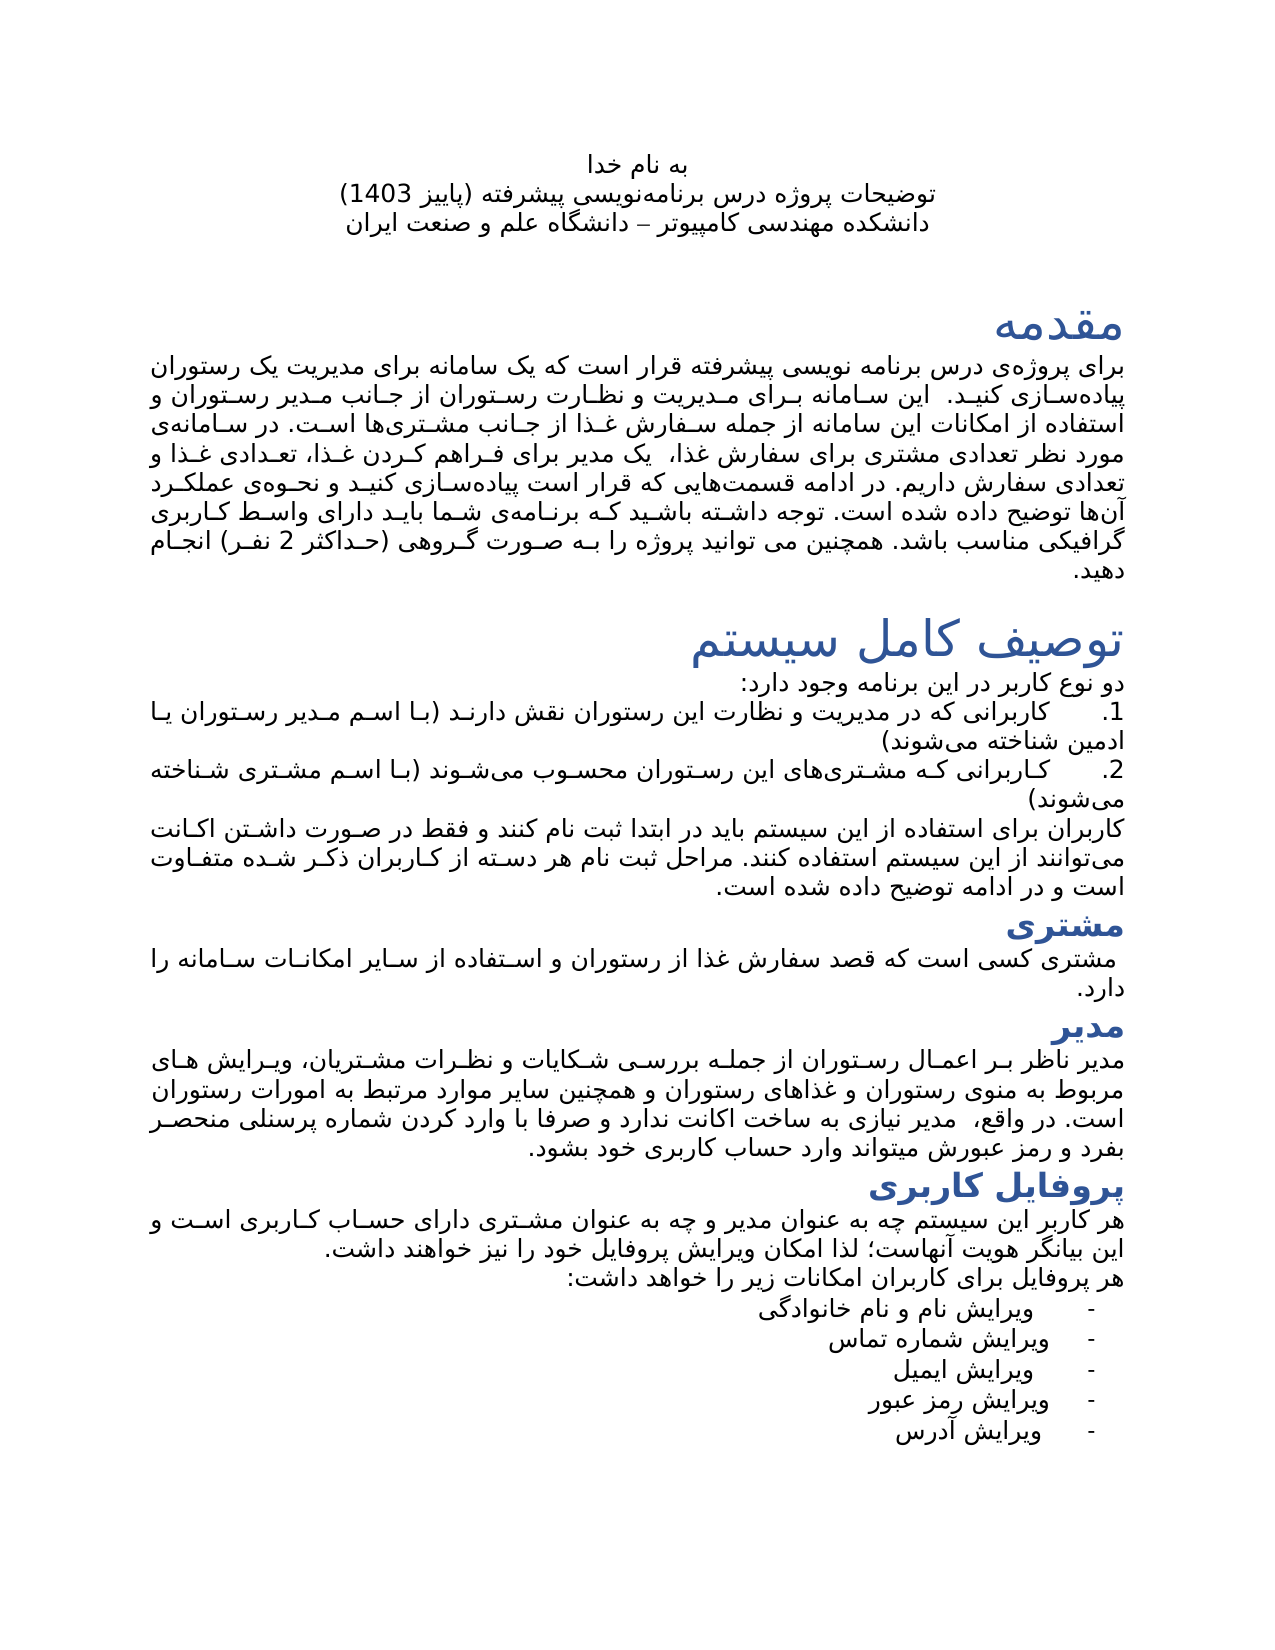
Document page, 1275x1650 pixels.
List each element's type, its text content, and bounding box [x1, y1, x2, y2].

text برای پروژه‌ی درس برنامه نویسی پیشرفته قرار است که یک سامانه برای مدیریت یک رستوران پیاده‌سازی کنید. این سامانه برای مدیریت و نظارت رستوران از جانب مدیر رستوران و استفاده از امکانات این سامانه از جمله سفارش غذا از جانب مشتری‌ها است. در سامانه‌ی مورد نظر تعدادی مشتری برای سفارش غذا، یک مدیر برای فراهم کردن غذا، تعدادی غذا و تعدادی سفارش داریم. در ادامه قسمت‌هایی که قرار است پیاده‌سازی کنید و نحوه‌ی عملکرد آن‌ها توضیح داده شده است. توجه داشته باشید که برنامه‌ی شما باید دارای واسط کاربری گرافیکی مناسب باشد. همچنین می توانید پروژه را به صورت گروهی (حداکثر 2 نفر) انجام دهید. [150, 351, 1125, 585]
text 1. کاربرانی که در مدیریت و نظارت این رستوران نقش دارند (با اسم مدیر رستوران یا ادمین شناخته می‌شوند) [150, 697, 1125, 755]
text دانشکده مهندسی کامپیوتر – دانشگاه علم و صنعت ایران [150, 208, 1125, 238]
text هر کاربر این سیستم چه به عنوان مدیر و چه به عنوان مشتری دارای حساب کاربری است و این بیانگر هویت آنهاست؛ لذا امکان ویرایش پروفایل خود را نیز خواهند داشت. [150, 1205, 1125, 1264]
subtitle توصیف کامل سیستم [150, 610, 1125, 668]
text به نام خدا [150, 150, 1125, 179]
list ویرایش شماره تماس [150, 1323, 1087, 1354]
list ویرایش آدرس [150, 1415, 1087, 1445]
text توضیحات پروژه درس برنامه‌نویسی پیشرفته (پاییز 1403) [150, 179, 1125, 208]
subtitle مشتری [150, 905, 1125, 944]
text مدیر ناظر بر اعمال رستوران از جمله بررسی شکایات و نظرات مشتریان، ویرایش های مربوط به منوی رستوران و غذاهای رستوران و همچنین سایر موارد مرتبط به امورات رستوران است. در واقع، مدیر نیازی به ساخت اکانت ندارد و صرفا با وارد کردن شماره پرسنلی منحصر بفرد و رمز عبورش میتواند وارد حساب کاربری خود بشود. [150, 1046, 1125, 1162]
subtitle مقدمه [150, 293, 1125, 351]
text مشتری کسی است که قصد سفارش غذا از رستوران و استفاده از سایر امکانات سامانه را دارد. [150, 944, 1125, 1003]
subtitle پروفایل کاربری [150, 1166, 1125, 1205]
text دو نوع کاربر در این برنامه وجود دارد: [150, 668, 1125, 697]
text 2. کاربرانی که مشتری‌های این رستوران محسوب می‌شوند (با اسم مشتری شناخته می‌شوند) [150, 755, 1125, 814]
list ویرایش ایمیل [150, 1354, 1087, 1384]
text هر پروفایل برای کاربران امکانات زیر را خواهد داشت: [150, 1264, 1125, 1293]
text کاربران برای استفاده از این سیستم باید در ابتدا ثبت نام کنند و فقط در صورت داشتن اکانت می‌توانند از این سیستم استفاده کنند. مراحل ثبت نام هر دسته از کاربران ذکر شده متفاوت است و در ادامه توضیح داده شده است. [150, 814, 1125, 901]
list ویرایش رمز عبور [150, 1384, 1087, 1415]
subtitle مدیر [150, 1007, 1125, 1046]
list ویرایش نام و نام خانوادگی [150, 1293, 1087, 1323]
